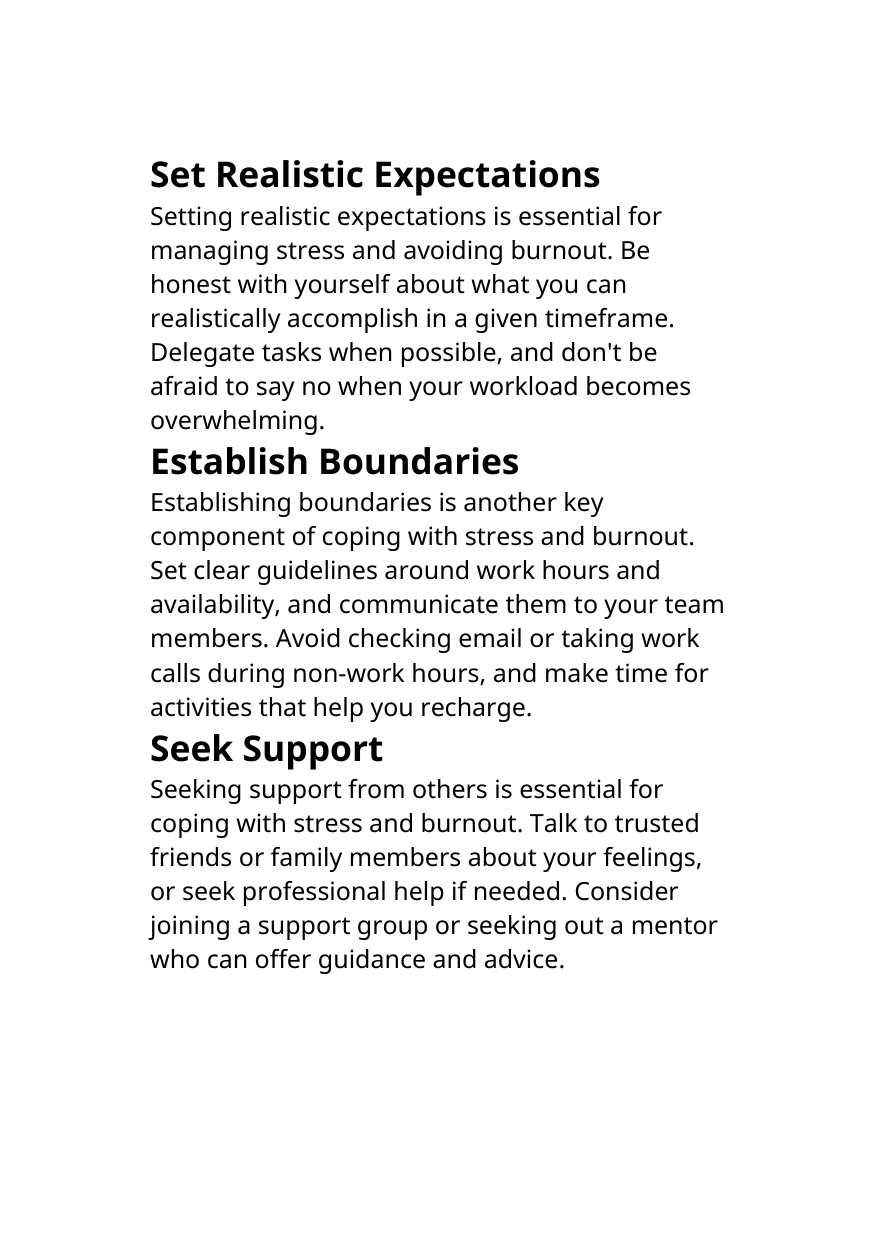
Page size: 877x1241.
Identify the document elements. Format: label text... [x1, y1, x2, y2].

subtitle Set Realistic Expectations [150, 150, 727, 198]
text Establishing boundaries is another key component of coping with stress and burnout. Set clear guidelines around work hours and availability, and communicate them to your team members. Avoid checking email or taking work calls during non-work hours, and make time for activities that help you recharge. [150, 485, 727, 723]
subtitle Establish Boundaries [150, 437, 727, 485]
text Setting realistic expectations is essential for managing stress and avoiding burnout. Be honest with yourself about what you can realistically accomplish in a given timeframe. Delegate tasks when possible, and don't be afraid to say no when your workload becomes overwhelming. [150, 198, 727, 437]
text Seeking support from others is essential for coping with stress and burnout. Talk to trusted friends or family members about your feelings, or seek professional help if needed. Consider joining a support group or seeking out a mentor who can offer guidance and advice. [150, 772, 727, 976]
subtitle Seek Support [150, 723, 727, 772]
